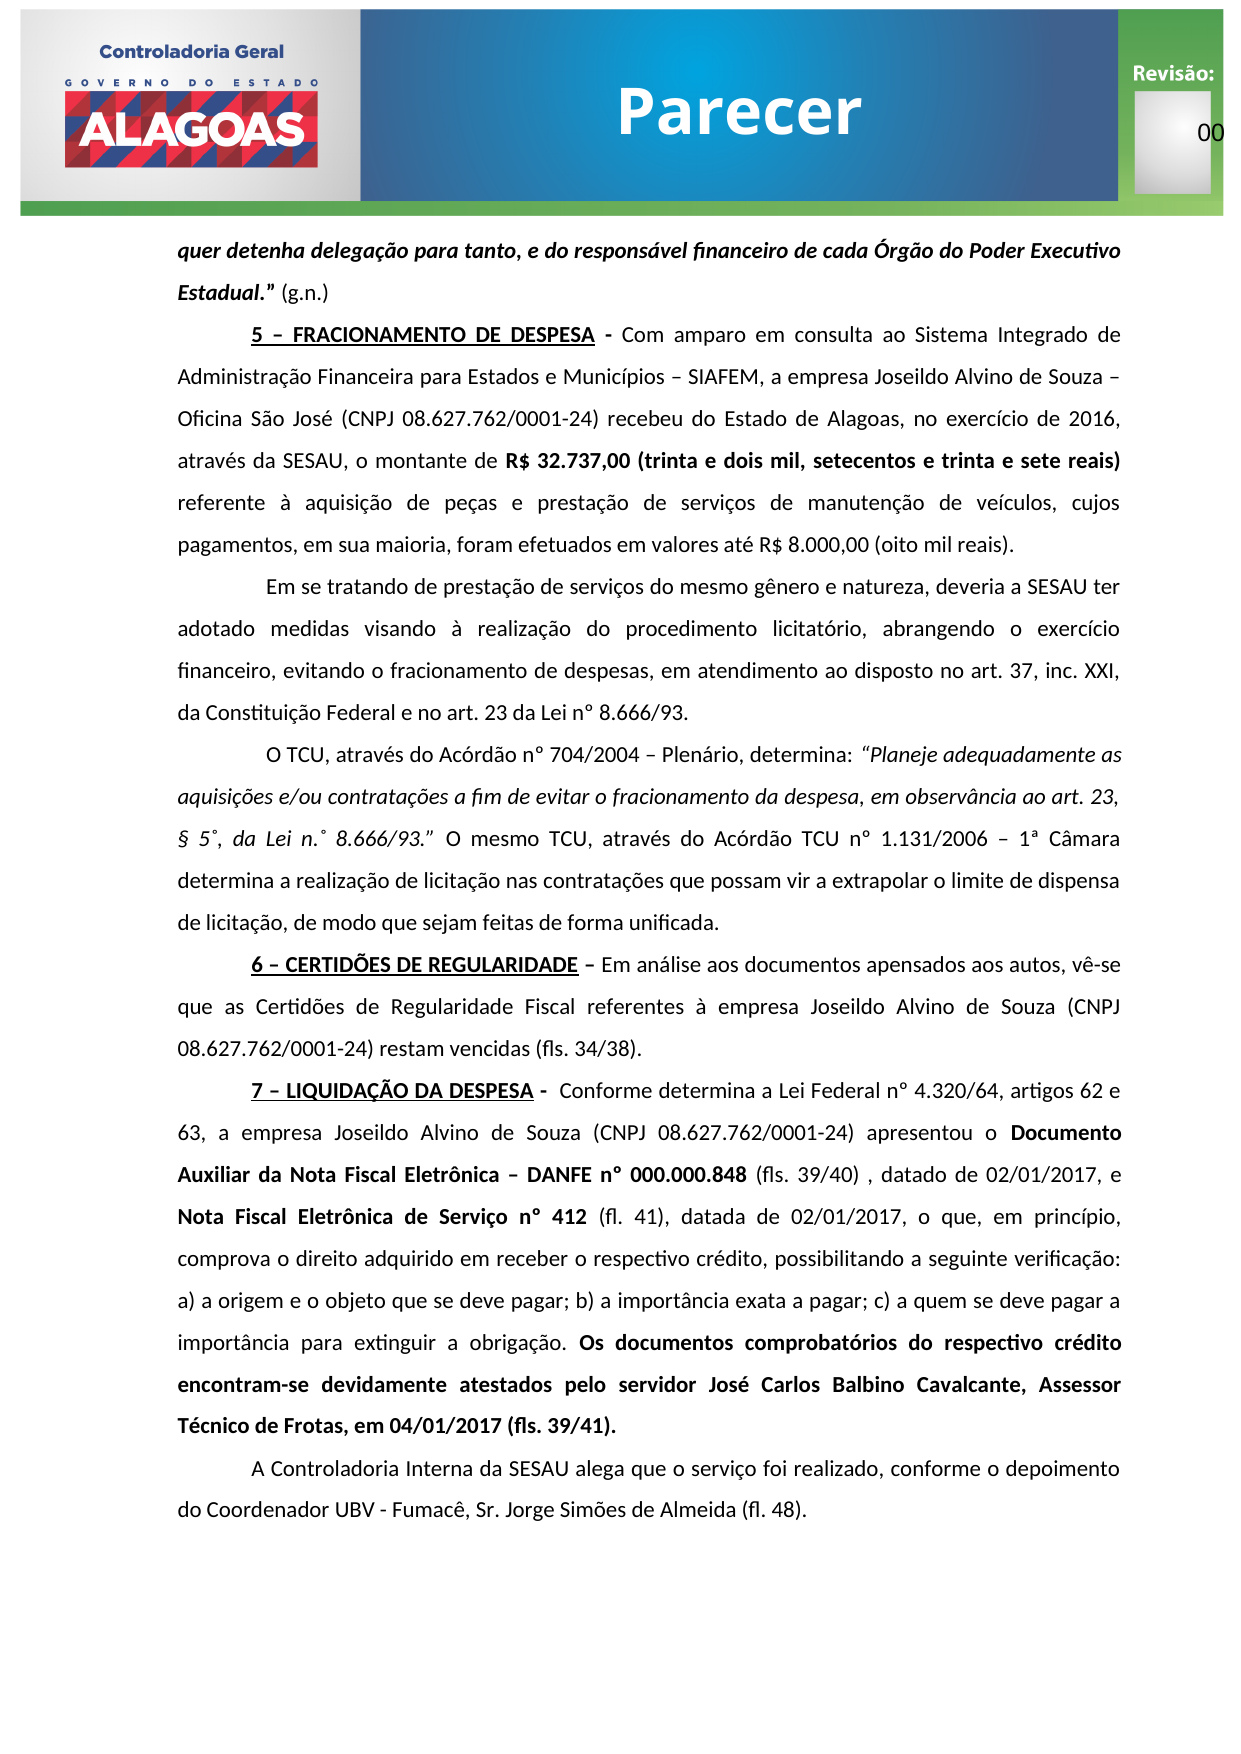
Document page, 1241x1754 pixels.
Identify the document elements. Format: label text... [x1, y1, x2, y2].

text A Controladoria Interna da SESAU alega que o serviço foi realizado, conforme o depoimento do Coordenador UBV - Fumacê, Sr. Jorge Simões de Almeida (fl. 48). [177, 1454, 1122, 1524]
text 5 – FRACIONAMENTO DE DESPESA - Com amparo em consulta ao Sistema Integrado de Administração Financeira para Estados e Municípios – SIAFEM, a empresa Joseildo Alvino de Souza – Oficina São José (CNPJ 08.627.762/0001-24) recebeu do Estado de Alagoas, no exercício de 2016, através da SESAU, o montante de R$ 32.737,00 (trinta e dois mil, setecentos e trinta e sete reais) referente à aquisição de peças e prestação de serviços de manutenção de veículos, cujos pagamentos, em sua maioria, foram efetuados em valores até R$ 8.000,00 (oito mil reais). [177, 320, 1122, 558]
text O TCU, através do Acórdão nº 704/2004 – Plenário, determina: “Planeje adequadamente as aquisições e/ou contratações a fim de evitar o fracionamento da despesa, em observância ao art. 23, § 5˚, da Lei n.˚ 8.666/93.” O mesmo TCU, através do Acórdão TCU nº 1.131/2006 – 1ª Câmara determina a realização de licitação nas contratações que possam vir a extrapolar o limite de dispensa de licitação, de modo que sejam feitas de forma unificada. [177, 740, 1122, 936]
picture [1214, 125, 1222, 139]
text 7 – LIQUIDAÇÃO DA DESPESA - Conforme determina a Lei Federal nº 4.320/64, artigos 62 e 63, a empresa Joseildo Alvino de Souza (CNPJ 08.627.762/0001-24) apresentou o Documento Auxiliar da Nota Fiscal Eletrônica – DANFE nº 000.000.848 (fls. 39/40) , datado de 02/01/2017, e Nota Fiscal Eletrônica de Serviço nº 412 (fl. 41), datada de 02/01/2017, o que, em princípio, comprova o direito adquirido em receber o respectivo crédito, possibilitando a seguinte verificação: a) a origem e o objeto que se deve pagar; b) a importância exata a pagar; c) a quem se deve pagar a importância para extinguir a obrigação. Os documentos comprobatórios do respectivo crédito encontram-se devidamente atestados pelo servidor José Carlos Balbino Cavalcante, Assessor Técnico de Frotas, em 04/01/2017 (fls. 39/41). [177, 1076, 1122, 1440]
text 6 – CERTIDÕES DE REGULARIDADE – Em análise aos documentos apensados aos autos, vê-se que as Certidões de Regularidade Fiscal referentes à empresa Joseildo Alvino de Souza (CNPJ 08.627.762/0001-24) restam vencidas (fls. 34/38). [177, 950, 1122, 1062]
picture [20, 9, 1224, 216]
text Em se tratando de prestação de serviços do mesmo gênero e natureza, deveria a SESAU ter adotado medidas visando à realização do procedimento licitatório, abrangendo o exercício financeiro, evitando o fracionamento de despesas, em atendimento ao disposto no art. 37, inc. XXI, da Constituição Federal e no art. 23 da Lei nº 8.666/93. [177, 572, 1122, 726]
